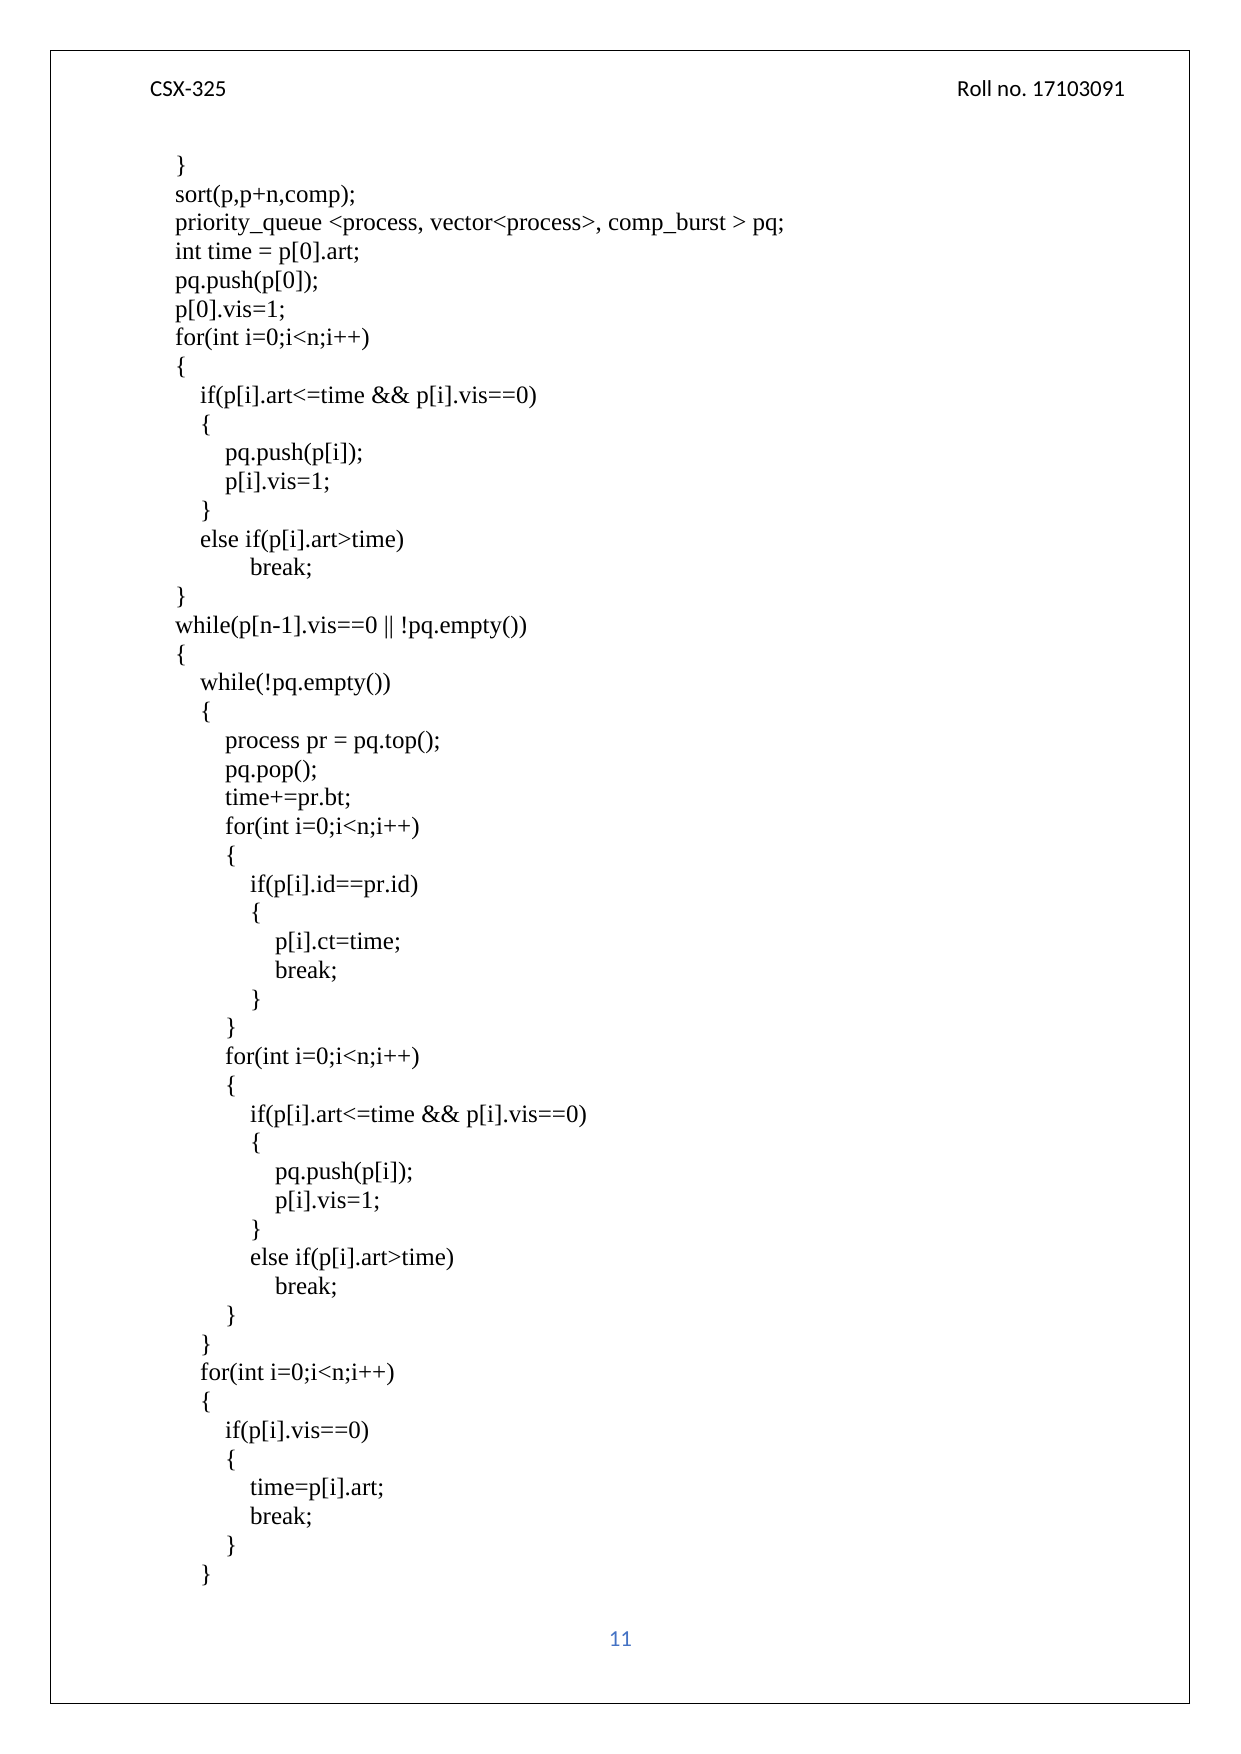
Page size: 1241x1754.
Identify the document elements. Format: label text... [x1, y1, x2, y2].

text pq.push(p[i]); [150, 437, 1090, 466]
text p[0].vis=1; [150, 294, 1090, 322]
text } [150, 150, 1090, 179]
text } [150, 1530, 1090, 1559]
text time+=pr.bt; [150, 782, 1090, 811]
text if(p[i].vis==0) [150, 1415, 1090, 1444]
text for(int i=0;i<n;i++) [150, 1357, 1090, 1386]
text p[i].vis=1; [150, 1185, 1090, 1214]
text } [150, 1214, 1090, 1242]
text p[i].vis=1; [150, 466, 1090, 495]
text break; [150, 955, 1090, 984]
text else if(p[i].art>time) [150, 524, 1090, 552]
text { [150, 696, 1090, 725]
text } [150, 1300, 1090, 1329]
text for(int i=0;i<n;i++) [150, 811, 1090, 840]
text priority_queue <process, vector<process>, comp_burst > pq; [150, 207, 1090, 236]
text if(p[i].id==pr.id) [150, 869, 1090, 897]
text for(int i=0;i<n;i++) [150, 1041, 1090, 1070]
text pq.push(p[0]); [150, 265, 1090, 294]
text break; [150, 552, 1090, 581]
text } [150, 1559, 1090, 1587]
text { [150, 409, 1090, 437]
text pq.pop(); [150, 754, 1090, 782]
text process pr = pq.top(); [150, 725, 1090, 754]
text break; [150, 1271, 1090, 1300]
text pq.push(p[i]); [150, 1156, 1090, 1185]
text if(p[i].art<=time && p[i].vis==0) [150, 1099, 1090, 1127]
text while(p[n-1].vis==0 || !pq.empty()) [150, 610, 1090, 639]
text while(!pq.empty()) [150, 667, 1090, 696]
text } [150, 1012, 1090, 1041]
text } [150, 984, 1090, 1012]
text { [150, 897, 1090, 926]
text if(p[i].art<=time && p[i].vis==0) [150, 380, 1090, 409]
text { [150, 1070, 1090, 1099]
text } [150, 581, 1090, 610]
text break; [150, 1501, 1090, 1530]
text p[i].ct=time; [150, 926, 1090, 955]
text } [150, 495, 1090, 524]
text } [150, 1329, 1090, 1357]
text { [150, 1444, 1090, 1472]
text { [150, 639, 1090, 667]
text for(int i=0;i<n;i++) [150, 322, 1090, 351]
text { [150, 1127, 1090, 1156]
text sort(p,p+n,comp); [150, 179, 1090, 207]
text { [150, 351, 1090, 380]
text time=p[i].art; [150, 1472, 1090, 1501]
text { [150, 840, 1090, 869]
text else if(p[i].art>time) [150, 1242, 1090, 1271]
text int time = p[0].art; [150, 236, 1090, 265]
text { [150, 1386, 1090, 1415]
